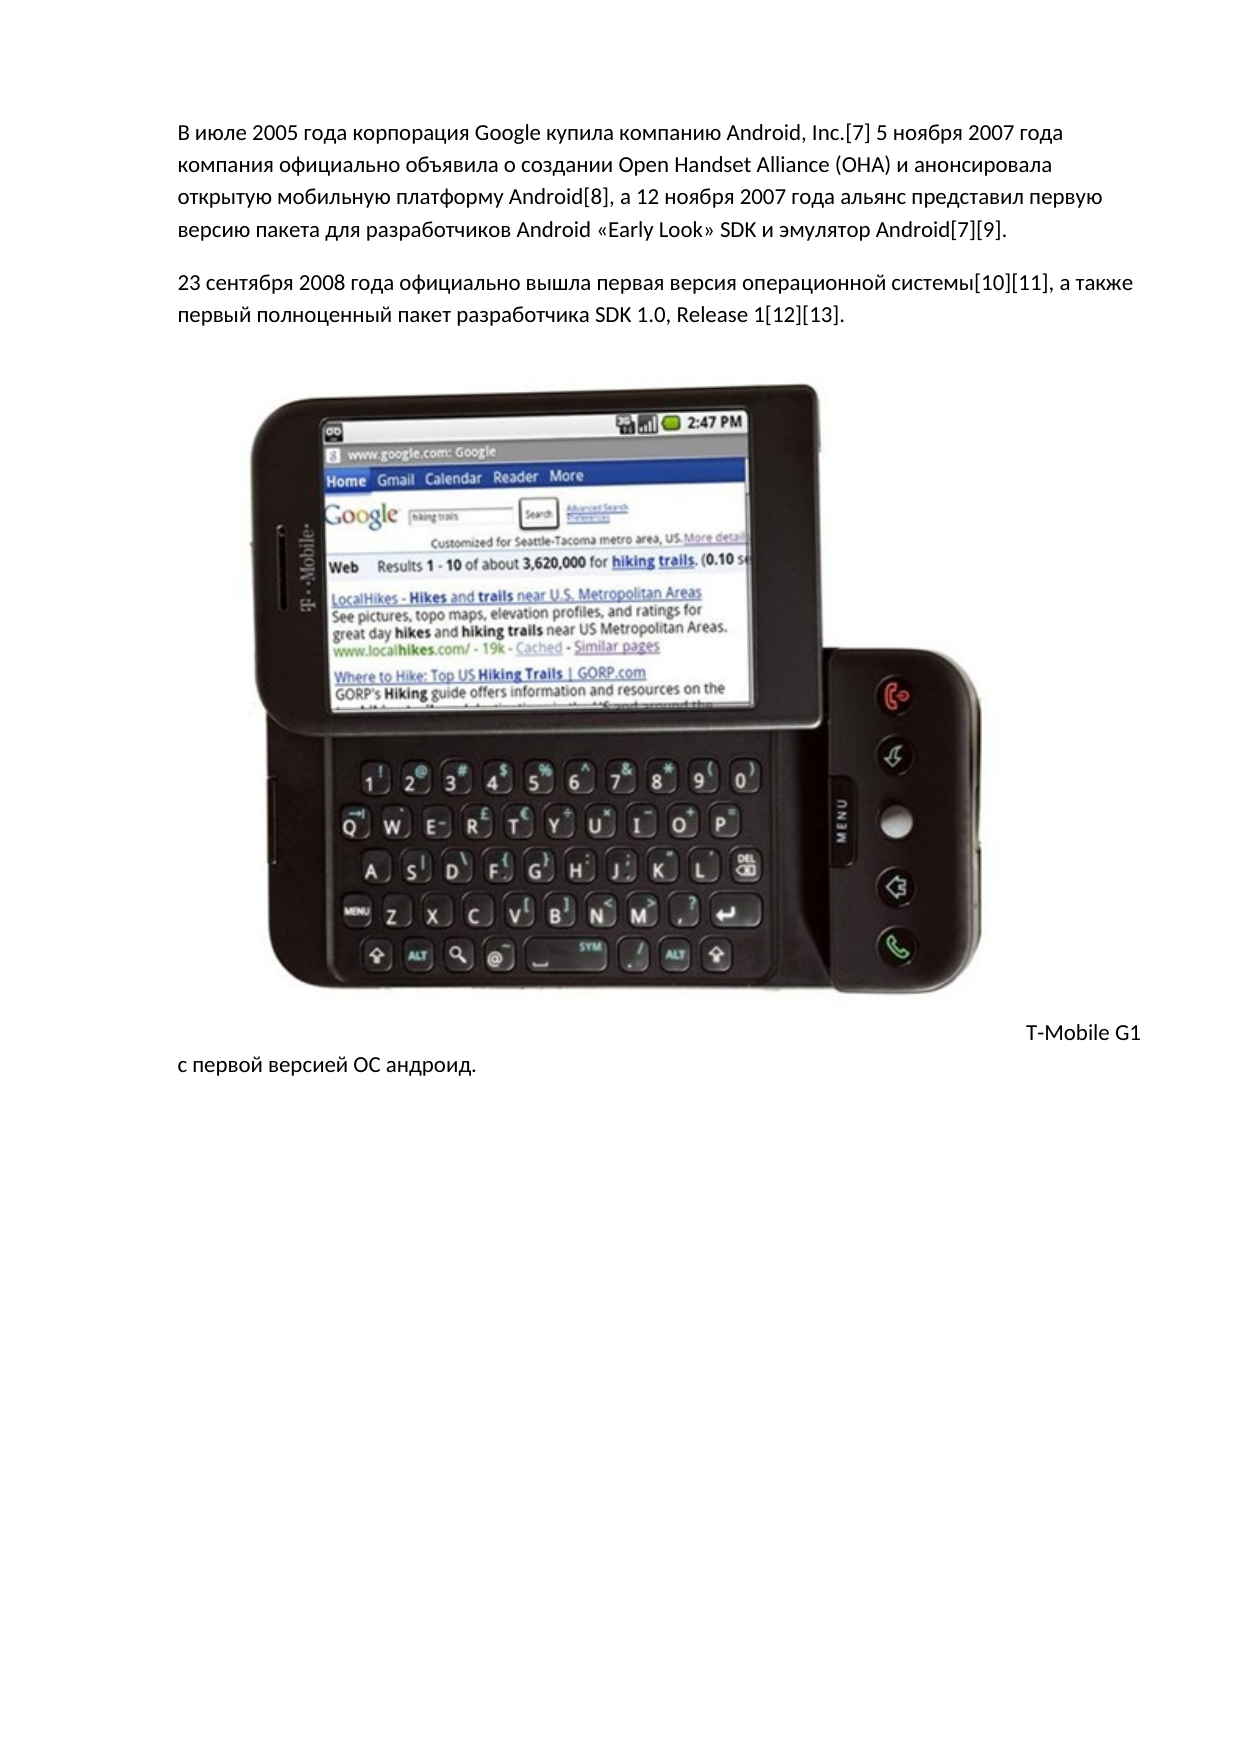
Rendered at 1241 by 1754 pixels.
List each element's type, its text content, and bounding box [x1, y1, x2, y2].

text 23 сентября 2008 года официально вышла первая версия операционной системы[10][11], а также первый полноценный пакет разработчика SDK 1.0, Release 1[12][13]. [177, 268, 1152, 328]
picture [177, 352, 1021, 1041]
text В июле 2005 года корпорация Google купила компанию Android, Inc.[7] 5 ноября 2007 года компания официально объявила о создании Open Handset Alliance (OHA) и анонсировала открытую мобильную платформу Android[8], а 12 ноября 2007 года альянс представил первую версию пакета для разработчиков Android «Early Look» SDK и эмулятор Android[7][9]. [177, 118, 1152, 243]
